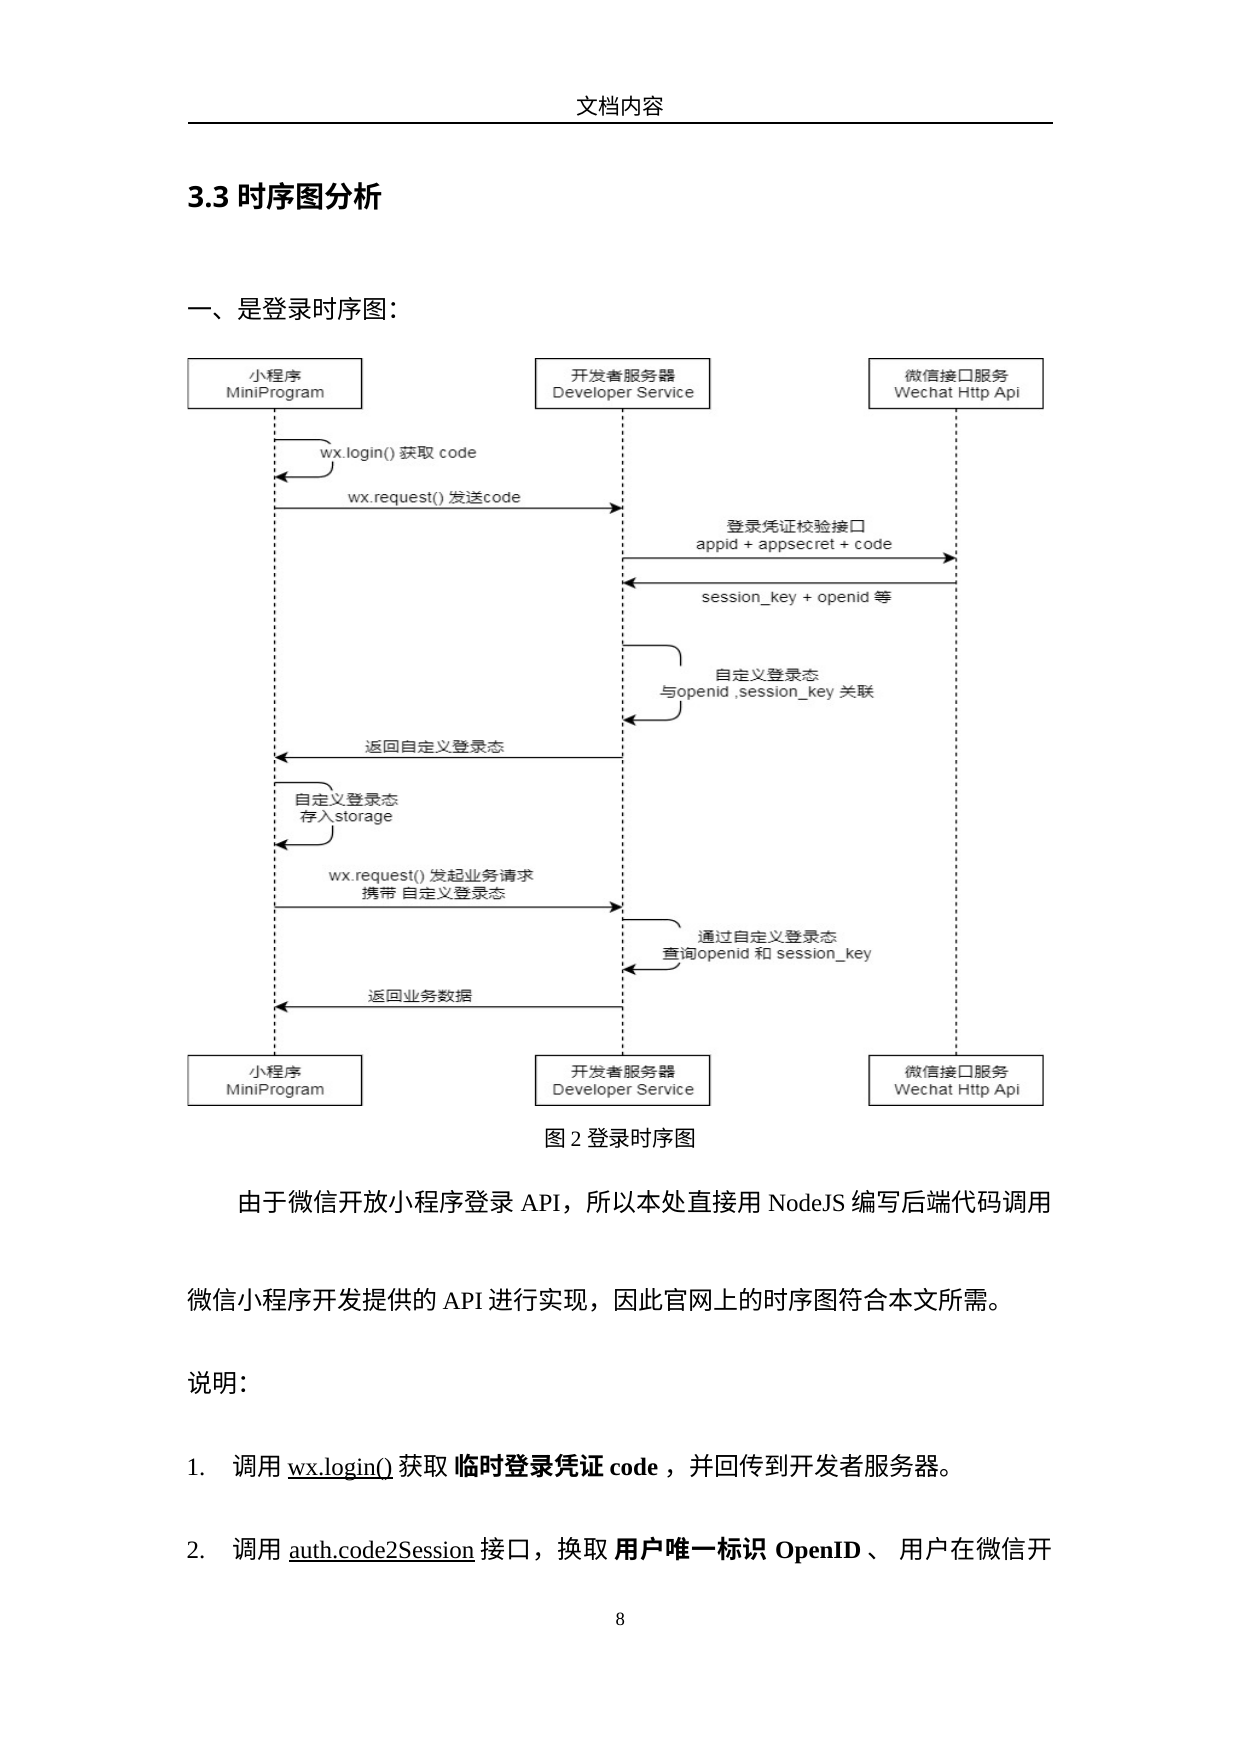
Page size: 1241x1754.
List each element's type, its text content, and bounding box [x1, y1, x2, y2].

picture [187, 358, 1045, 1106]
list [186, 1515, 1053, 1580]
subtitle 3.3 时序图分析 [187, 162, 1053, 227]
text 一、是登录时序图： [187, 275, 1053, 340]
text 图2 登录时序图 [187, 1120, 1053, 1153]
text 由于微信开放小程序登录API，所以本处直接用NodeJS编写后端代码调用微信小程序开发提供的API进行实现，因此官网上的时序图符合本文所需。 [187, 1168, 1053, 1331]
list 调用 wx.login() 获取 临时登录凭证code ，并回传到开发者服务器。 [186, 1432, 1053, 1497]
text 说明： [187, 1349, 1053, 1414]
